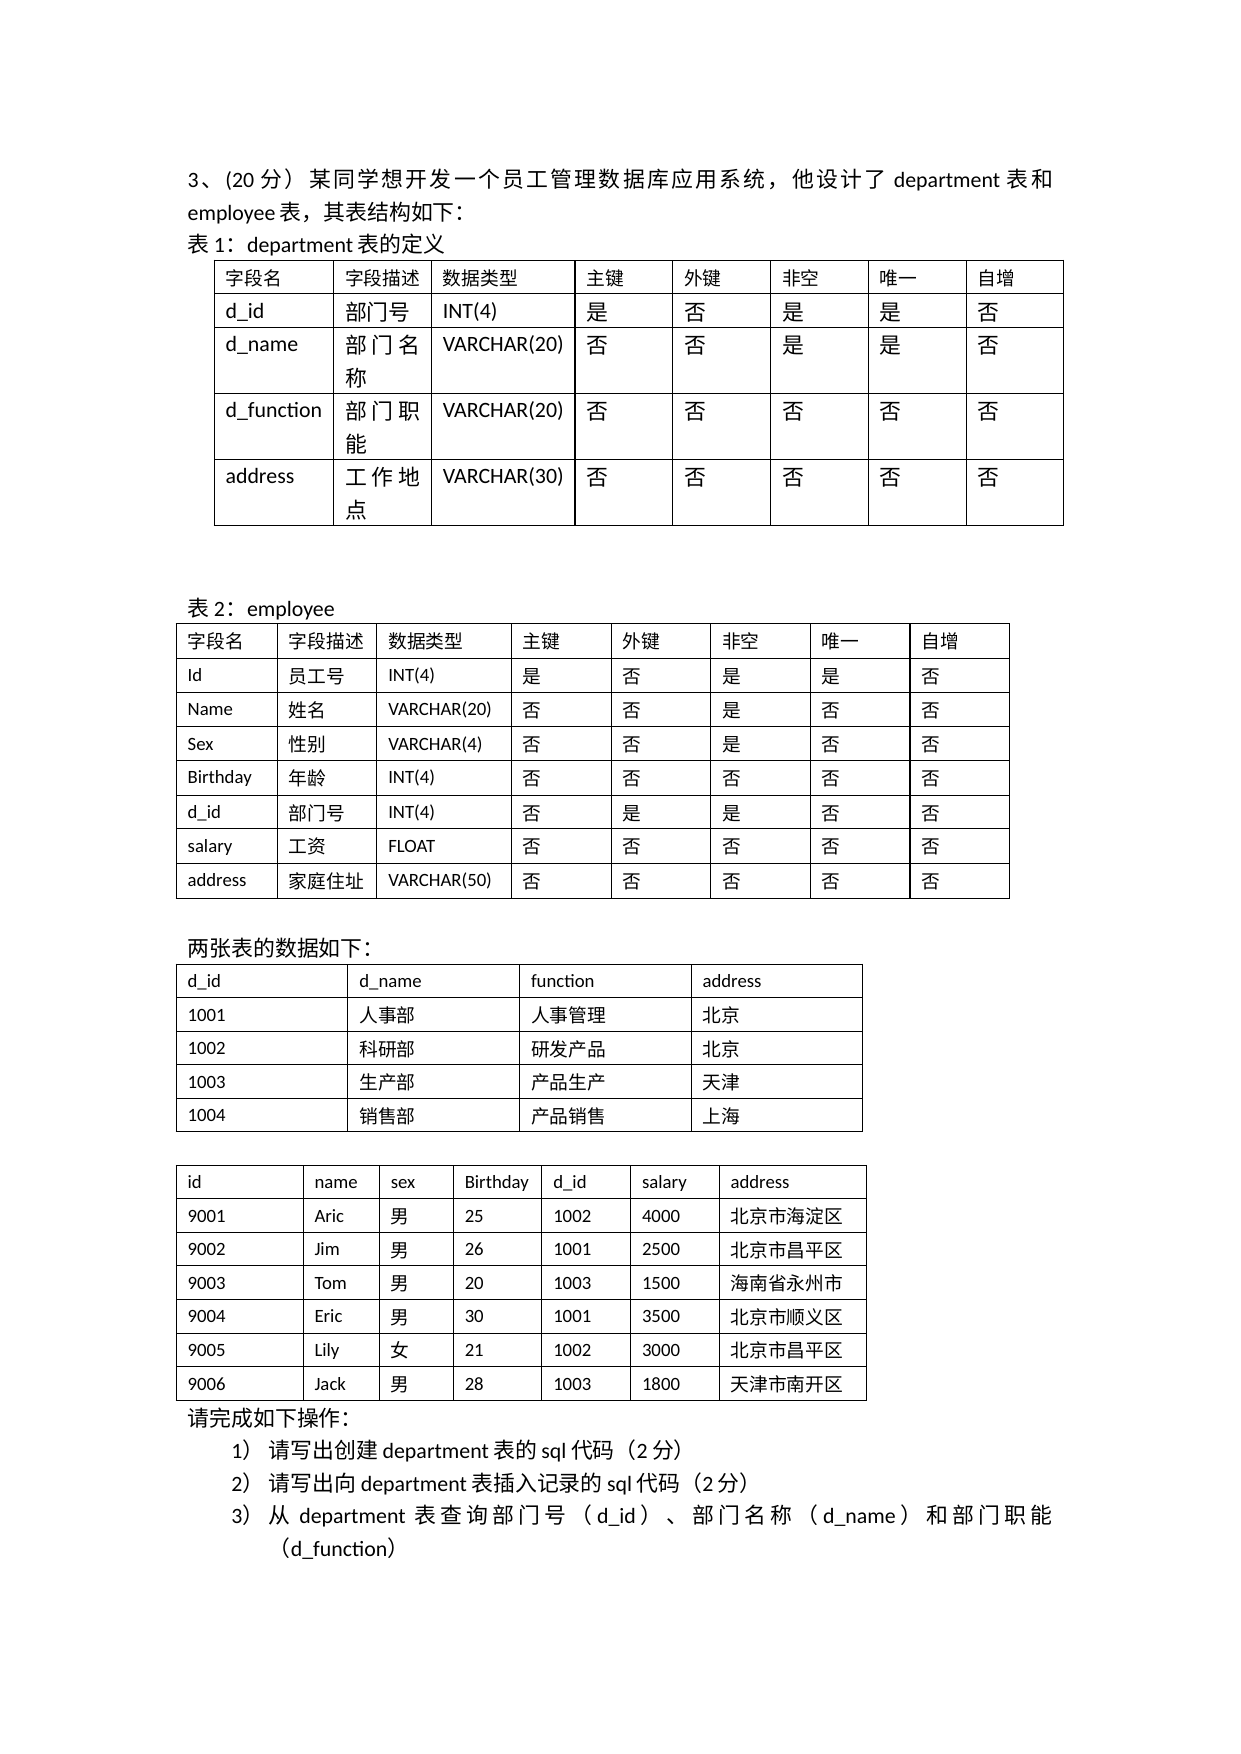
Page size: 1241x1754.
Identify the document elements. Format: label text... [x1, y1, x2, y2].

table_cell 部门名称 [334, 328, 431, 393]
table_cell 产品销售 [520, 1099, 691, 1131]
table_cell 否 [711, 829, 810, 863]
table_cell 天津 [692, 1065, 862, 1098]
table_cell 北京市海淀区 [720, 1199, 866, 1232]
table_cell 男 [380, 1367, 453, 1399]
table_cell 9003 [177, 1266, 303, 1299]
table_cell 否 [811, 761, 909, 794]
table_cell 工作地点 [334, 460, 431, 525]
table_cell 否 [771, 460, 868, 525]
table_cell 否 [512, 761, 611, 794]
table_cell VARCHAR(50) [377, 864, 511, 897]
table_header Birthday [454, 1166, 541, 1198]
table_header 数据类型 [377, 624, 511, 658]
table_cell VARCHAR(20) [377, 693, 511, 726]
table_cell 1500 [631, 1266, 719, 1299]
table_cell 年龄 [278, 761, 376, 794]
table_cell 北京市昌平区 [720, 1233, 866, 1265]
table_cell 否 [512, 727, 611, 760]
table_cell 产品生产 [520, 1065, 691, 1098]
text 请完成如下操作： [187, 1401, 1053, 1433]
table_header d_name [348, 965, 519, 997]
list 请写出创建department表的sql代码（2分） [231, 1433, 1053, 1466]
table_cell 20 [454, 1266, 541, 1299]
table_cell Lily [304, 1334, 379, 1366]
table_header function [520, 965, 691, 997]
table_cell 9004 [177, 1300, 303, 1332]
table_cell 否 [673, 294, 770, 327]
table_cell 否 [967, 394, 1063, 459]
table_cell 否 [811, 693, 909, 726]
table_cell 是 [576, 294, 672, 327]
table_cell 否 [612, 693, 710, 726]
table_cell 否 [612, 659, 710, 692]
table_cell 北京 [692, 998, 862, 1031]
text 3、(20分）某同学想开发一个员工管理数据库应用系统，他设计了department表和employee表，其表结构如下： [187, 162, 1053, 227]
table_cell 3000 [631, 1334, 719, 1366]
table_cell 否 [967, 460, 1063, 525]
table_cell INT(4) [377, 796, 511, 828]
table_cell d_name [215, 328, 333, 393]
table_cell 否 [967, 328, 1063, 393]
table_cell Aric [304, 1199, 379, 1232]
table_cell 否 [911, 693, 1009, 726]
table_cell 否 [576, 328, 672, 393]
table_cell 1001 [177, 998, 347, 1031]
table_cell 家庭住址 [278, 864, 376, 897]
text 两张表的数据如下： [187, 931, 1053, 963]
table_header salary [631, 1166, 719, 1198]
table_cell 1002 [542, 1334, 630, 1366]
table_cell d_function [215, 394, 333, 459]
table_header 主键 [576, 261, 672, 293]
table_cell 否 [911, 864, 1009, 897]
table_cell Eric [304, 1300, 379, 1332]
table_cell 部门职能 [334, 394, 431, 459]
table_cell 研发产品 [520, 1032, 691, 1064]
table_cell address [177, 864, 277, 897]
table_cell INT(4) [432, 294, 574, 327]
table_cell 9005 [177, 1334, 303, 1366]
table_cell 否 [711, 761, 810, 794]
table_cell 否 [576, 460, 672, 525]
table_cell 部门号 [278, 796, 376, 828]
table_cell 1003 [542, 1367, 630, 1399]
table_cell FLOAT [377, 829, 511, 863]
table_cell 否 [911, 761, 1009, 794]
table_cell 上海 [692, 1099, 862, 1131]
table_cell salary [177, 829, 277, 863]
table_cell 北京市昌平区 [720, 1334, 866, 1366]
table_cell 生产部 [348, 1065, 519, 1098]
table_cell 否 [811, 829, 909, 863]
table_cell Name [177, 693, 277, 726]
table_cell Tom [304, 1266, 379, 1299]
table_header id [177, 1166, 303, 1198]
table_cell 25 [454, 1199, 541, 1232]
table_header 数据类型 [432, 261, 574, 293]
table_header address [720, 1166, 866, 1198]
table_cell 21 [454, 1334, 541, 1366]
table_cell 否 [911, 796, 1009, 828]
table_header 字段名 [215, 261, 333, 293]
table_cell 是 [711, 693, 810, 726]
list 从department表查询部门号（d_id）、部门名称（d_name）和部门职能（d_function） [231, 1498, 1053, 1563]
table_cell 销售部 [348, 1099, 519, 1131]
table_cell 1800 [631, 1367, 719, 1399]
table_cell 否 [512, 829, 611, 863]
table_cell 否 [967, 294, 1063, 327]
table_cell 是 [711, 659, 810, 692]
table_cell 是 [811, 659, 909, 692]
table_cell 1002 [542, 1199, 630, 1232]
table_cell 是 [869, 294, 966, 327]
table_cell 3500 [631, 1300, 719, 1332]
table_cell 否 [911, 829, 1009, 863]
table_cell 1001 [542, 1233, 630, 1265]
table_cell 2500 [631, 1233, 719, 1265]
table_cell 否 [512, 864, 611, 897]
table_cell 部门号 [334, 294, 431, 327]
text 表1：department表的定义 [187, 227, 1053, 259]
table_header 主键 [512, 624, 611, 658]
table_cell 否 [811, 727, 909, 760]
table_cell 1003 [177, 1065, 347, 1098]
table_cell d_id [177, 796, 277, 828]
table_header 唯一 [811, 624, 909, 658]
table_header d_id [542, 1166, 630, 1198]
table_cell 天津市南开区 [720, 1367, 866, 1399]
table_cell 否 [911, 727, 1009, 760]
table_cell INT(4) [377, 761, 511, 794]
table_cell VARCHAR(20) [432, 394, 574, 459]
table_header d_id [177, 965, 347, 997]
table_header sex [380, 1166, 453, 1198]
table_cell 是 [512, 659, 611, 692]
table_cell 海南省永州市 [720, 1266, 866, 1299]
table_header 字段描述 [334, 261, 431, 293]
table_cell 人事部 [348, 998, 519, 1031]
table_cell 员工号 [278, 659, 376, 692]
table_cell Jim [304, 1233, 379, 1265]
table_header 自增 [967, 261, 1063, 293]
table_cell 否 [869, 460, 966, 525]
table_cell 北京市顺义区 [720, 1300, 866, 1332]
table_cell 男 [380, 1266, 453, 1299]
table_cell Sex [177, 727, 277, 760]
table_cell 是 [711, 796, 810, 828]
table_cell 否 [673, 394, 770, 459]
table_cell VARCHAR(30) [432, 460, 574, 525]
table_cell Id [177, 659, 277, 692]
table_cell 是 [711, 727, 810, 760]
table_cell 否 [673, 460, 770, 525]
table_cell 男 [380, 1300, 453, 1332]
table_cell 否 [512, 693, 611, 726]
text 表2：employee [187, 591, 1053, 623]
table_cell 否 [612, 829, 710, 863]
table_cell 否 [612, 864, 710, 897]
table_cell 否 [612, 727, 710, 760]
table_header name [304, 1166, 379, 1198]
table_cell 是 [771, 328, 868, 393]
table_cell 否 [869, 394, 966, 459]
table_cell address [215, 460, 333, 525]
table_cell 否 [911, 659, 1009, 692]
table_cell 否 [576, 394, 672, 459]
table_cell 人事管理 [520, 998, 691, 1031]
table_header 非空 [771, 261, 868, 293]
table_cell 科研部 [348, 1032, 519, 1064]
table_cell 1002 [177, 1032, 347, 1064]
list 请写出向department表插入记录的sql代码（2分） [231, 1466, 1053, 1498]
table_cell 否 [612, 761, 710, 794]
table_header 外键 [673, 261, 770, 293]
table_cell 否 [811, 864, 909, 897]
table_header 字段名 [177, 624, 277, 658]
table_cell 是 [771, 294, 868, 327]
table_cell VARCHAR(20) [432, 328, 574, 393]
table_cell 9002 [177, 1233, 303, 1265]
table_cell 工资 [278, 829, 376, 863]
table_cell 否 [673, 328, 770, 393]
table_cell 男 [380, 1233, 453, 1265]
table_cell 1003 [542, 1266, 630, 1299]
table_cell 女 [380, 1334, 453, 1366]
table_cell 否 [512, 796, 611, 828]
table_cell 26 [454, 1233, 541, 1265]
table_cell VARCHAR(4) [377, 727, 511, 760]
table_header 字段描述 [278, 624, 376, 658]
table_cell 1001 [542, 1300, 630, 1332]
table_header 非空 [711, 624, 810, 658]
table_cell 28 [454, 1367, 541, 1399]
table_cell 30 [454, 1300, 541, 1332]
table_header 外键 [612, 624, 710, 658]
table_cell 是 [612, 796, 710, 828]
table_cell 姓名 [278, 693, 376, 726]
table_cell 是 [869, 328, 966, 393]
table_cell d_id [215, 294, 333, 327]
table_header 自增 [911, 624, 1009, 658]
table_header address [692, 965, 862, 997]
table_cell 9001 [177, 1199, 303, 1232]
table_cell Jack [304, 1367, 379, 1399]
table_header 唯一 [869, 261, 966, 293]
table_cell 男 [380, 1199, 453, 1232]
table_cell 否 [771, 394, 868, 459]
table_cell 1004 [177, 1099, 347, 1131]
table_cell 否 [811, 796, 909, 828]
table_cell 4000 [631, 1199, 719, 1232]
table_cell 北京 [692, 1032, 862, 1064]
table_cell 性别 [278, 727, 376, 760]
table_cell Birthday [177, 761, 277, 794]
table_cell INT(4) [377, 659, 511, 692]
table_cell 9006 [177, 1367, 303, 1399]
table_cell 否 [711, 864, 810, 897]
